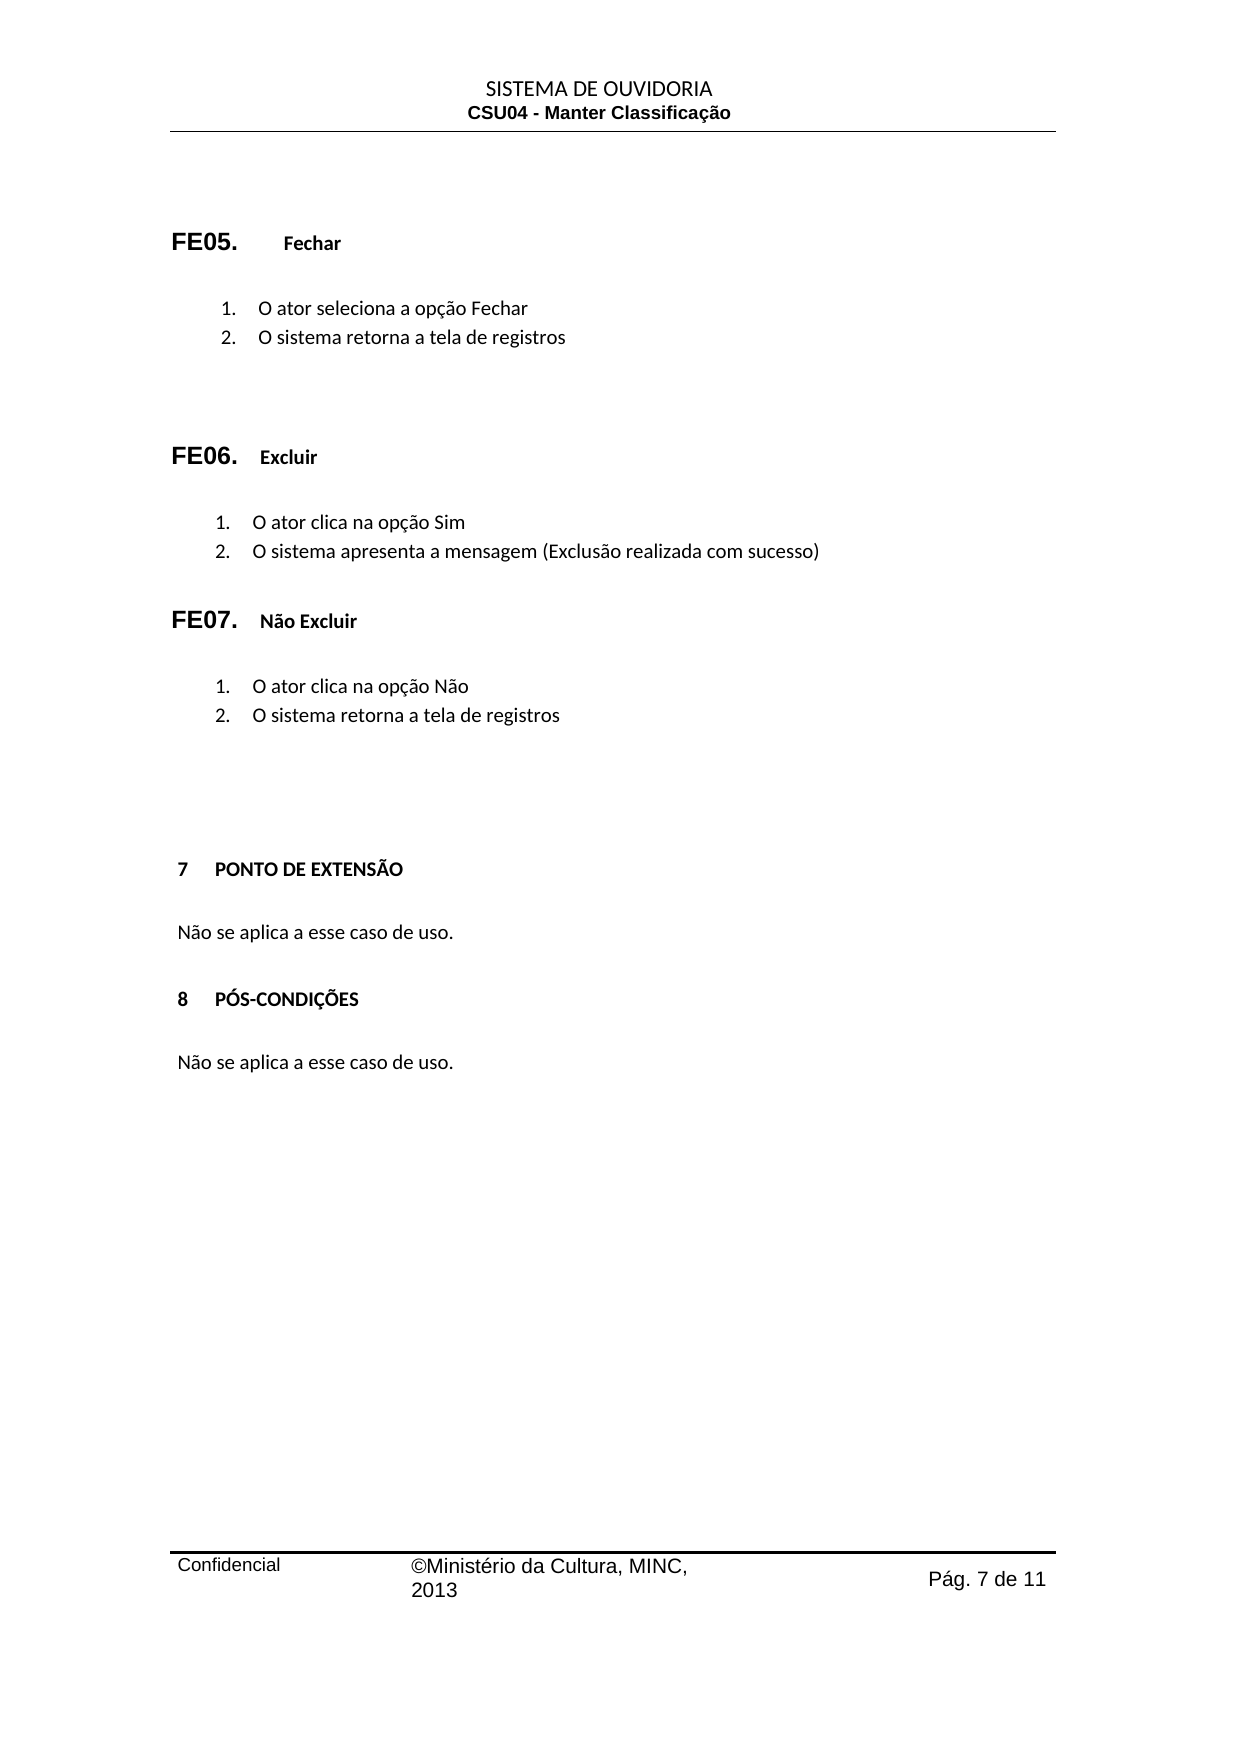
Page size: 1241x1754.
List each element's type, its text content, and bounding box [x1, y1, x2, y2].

list O sistema apresenta a mensagem (Exclusão realizada com sucesso) [215, 538, 1063, 563]
text Não se aplica a esse caso de uso. [177, 919, 1063, 945]
text Excluir [171, 441, 1063, 469]
text Fechar [171, 227, 1063, 256]
text Não Excluir [171, 605, 1063, 633]
subtitle Ponto de Extensão [177, 856, 1063, 882]
list O sistema retorna a tela de registros [215, 702, 1063, 727]
list O sistema retorna a tela de registros [221, 324, 1063, 349]
list O ator clica na opção Sim [215, 509, 1063, 534]
subtitle Pós-condições [177, 986, 1063, 1011]
text Não se aplica a esse caso de uso. [177, 1049, 1063, 1074]
list O ator clica na opção Não [215, 673, 1063, 698]
list O ator seleciona a opção Fechar [221, 295, 1063, 320]
